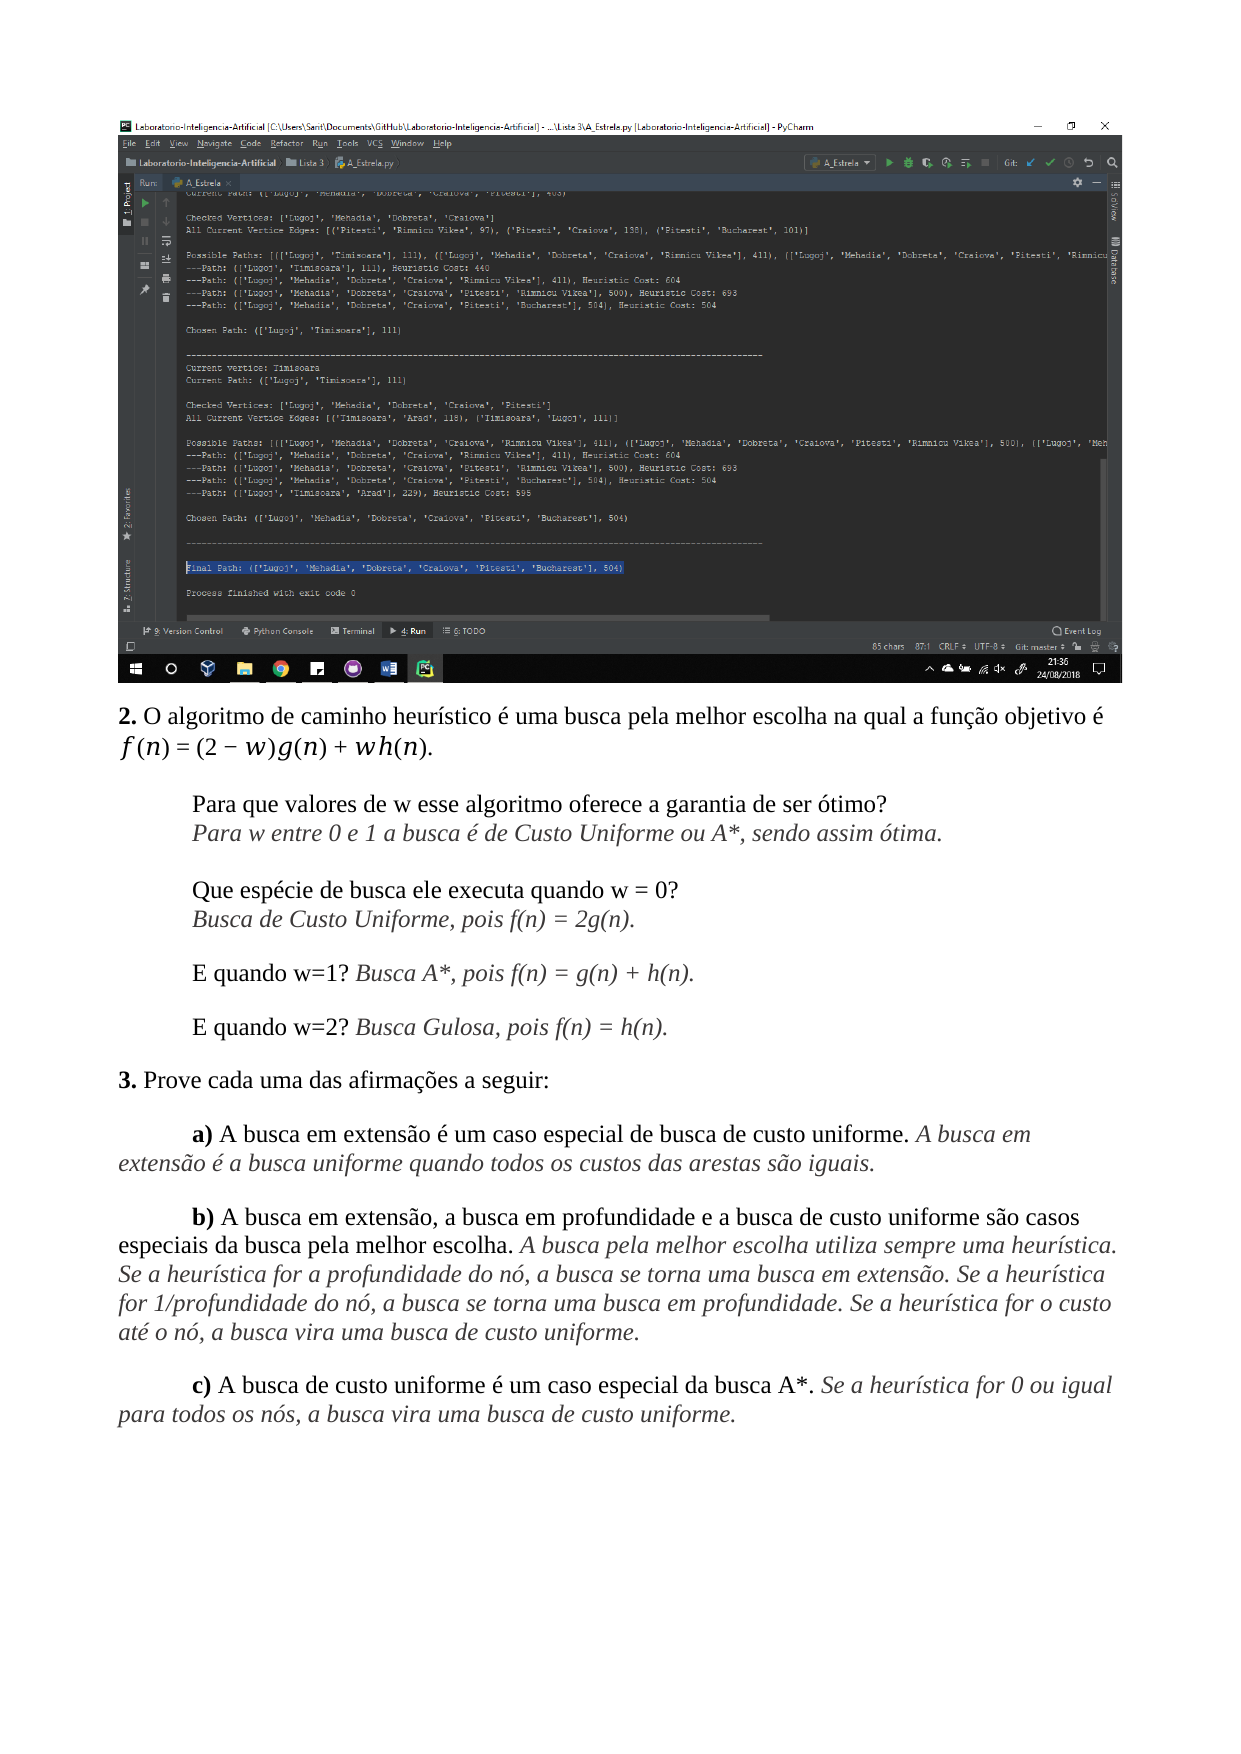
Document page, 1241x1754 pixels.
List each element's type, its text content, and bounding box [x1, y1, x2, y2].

text c) A busca de custo uniforme é um caso especial da busca A*. Se a heurística for 0 ou igual para todos os nós, a busca vira uma busca de custo uniforme. [118, 1370, 1122, 1428]
text a) A busca em extensão é um caso especial de busca de custo uniforme. A busca em extensão é a busca uniforme quando todos os custos das arestas são iguais. [118, 1119, 1122, 1177]
text E quando w=1? Busca A*, pois f(n) = g(n) + h(n). [118, 958, 1122, 987]
text Para que valores de w esse algoritmo oferece a garantia de ser ótimo? [118, 789, 1122, 818]
text Para w entre 0 e 1 a busca é de Custo Uniforme ou A*, sendo assim ótima. [118, 818, 1122, 847]
text 3. Prove cada uma das afirmações a seguir: [118, 1065, 1122, 1094]
text Busca de Custo Uniforme, pois f(n) = 2g(n). [118, 904, 1122, 933]
text 2. O algoritmo de caminho heurístico é uma busca pela melhor escolha na qual a função objetivo é 𝑓(𝑛) = (2 − 𝑤)𝑔(𝑛) + 𝑤ℎ(𝑛). [118, 701, 1122, 760]
picture [118, 118, 1123, 683]
text b) A busca em extensão, a busca em profundidade e a busca de custo uniforme são casos especiais da busca pela melhor escolha. A busca pela melhor escolha utiliza sempre uma heurística. Se a heurística for a profundidade do nó, a busca se torna uma busca em extensão. Se a heurística for 1/profundidade do nó, a busca se torna uma busca em profundidade. Se a heurística for o custo até o nó, a busca vira uma busca de custo uniforme. [118, 1202, 1122, 1345]
text E quando w=2? Busca Gulosa, pois f(n) = h(n). [118, 1012, 1122, 1040]
text Que espécie de busca ele executa quando w = 0? [118, 875, 1122, 904]
